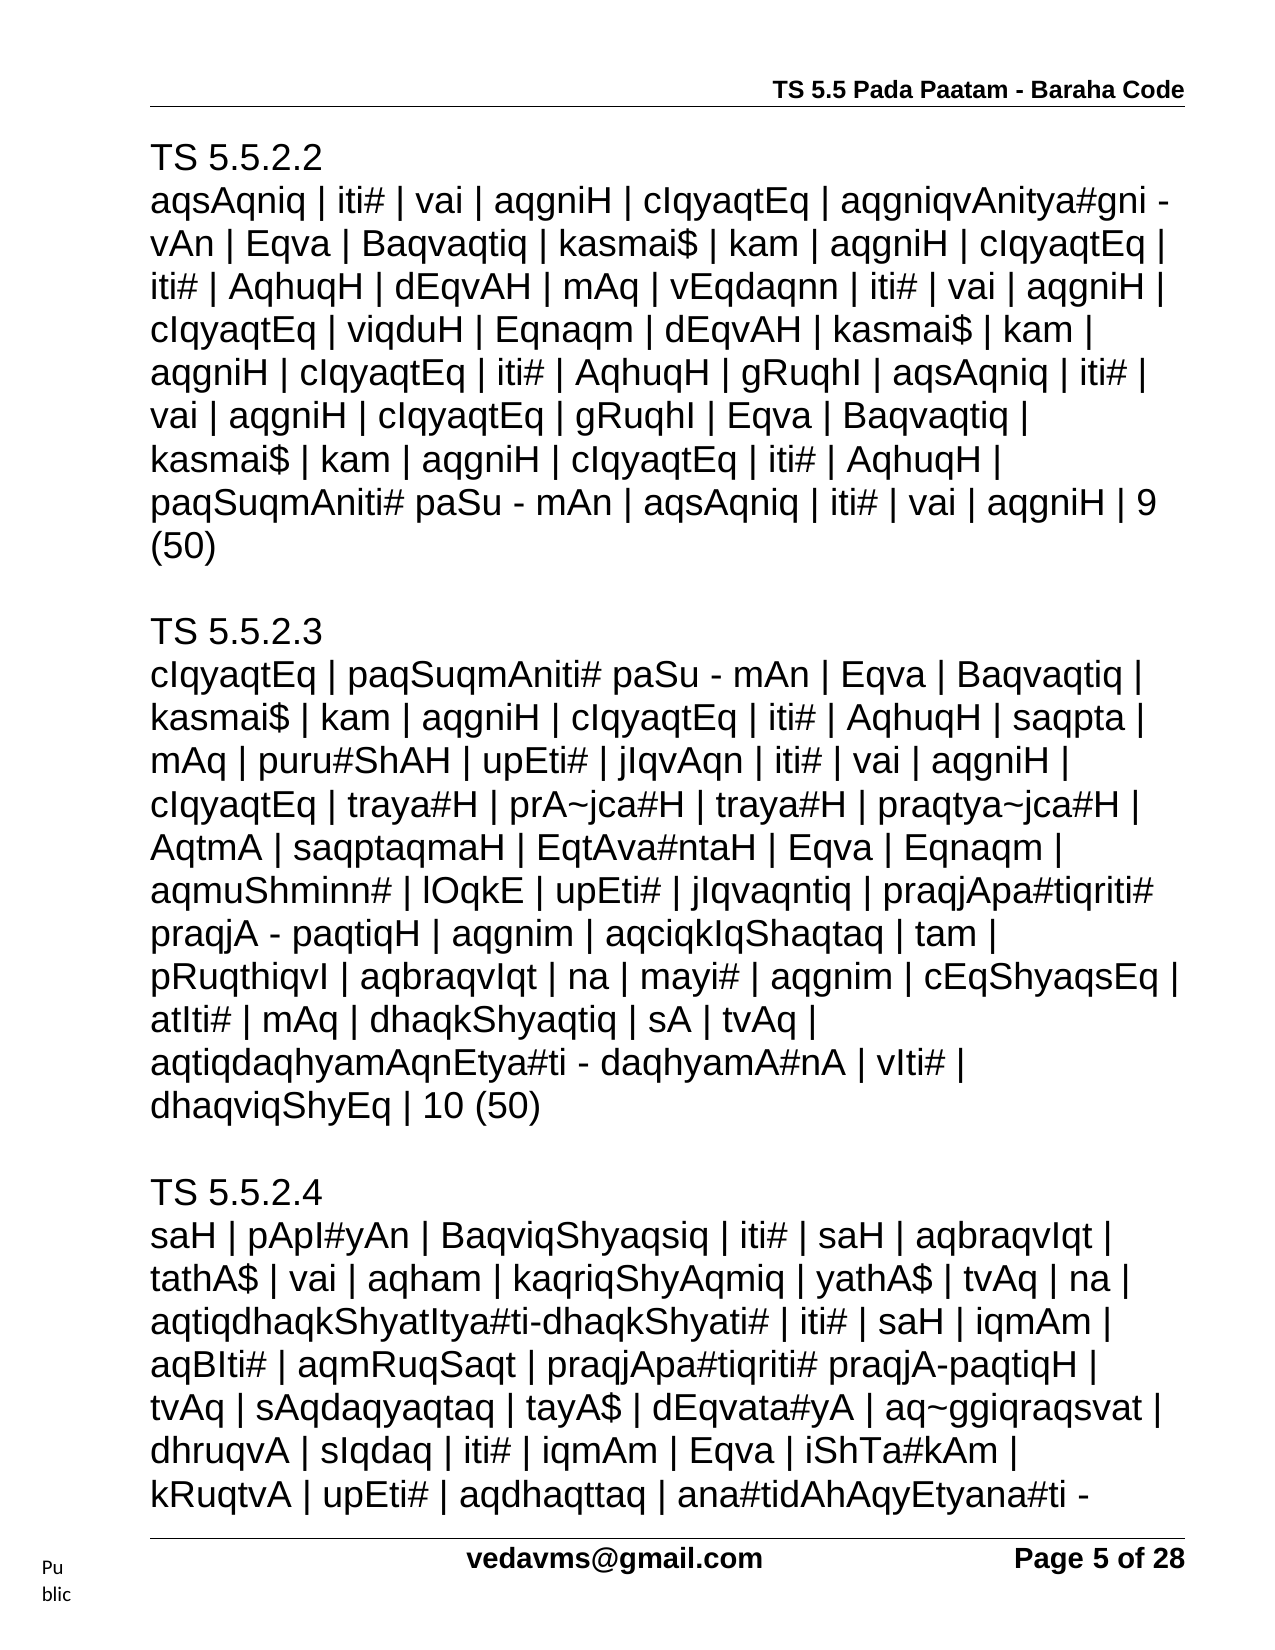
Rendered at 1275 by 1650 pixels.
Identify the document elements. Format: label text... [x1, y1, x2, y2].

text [150, 1213, 1185, 1515]
text TS 5.5.2.3 [150, 609, 1185, 652]
text aqsAqniq | iti# | vai | aqgniH | cIqyaqtEq | aqgniqvAnitya#gni - vAn | Eqva | Baqvaqtiq | kasmai$ | kam | aqgniH | cIqyaqtEq | iti# | AqhuqH | dEqvAH | mAq | vEqdaqnn | iti# | vai | aqgniH | cIqyaqtEq | viqduH | Eqnaqm | dEqvAH | kasmai$ | kam | aqgniH | cIqyaqtEq | iti# | AqhuqH | gRuqhI | aqsAqniq | iti# | vai | aqgniH | cIqyaqtEq | gRuqhI | Eqva | Baqvaqtiq | kasmai$ | kam | aqgniH | cIqyaqtEq | iti# | AqhuqH | paqSuqmAniti# paSu - mAn | aqsAqniq | iti# | vai | aqgniH | 9 (50) [150, 178, 1185, 566]
text TS 5.5.2.4 [150, 1170, 1185, 1213]
text cIqyaqtEq | paqSuqmAniti# paSu - mAn | Eqva | Baqvaqtiq | kasmai$ | kam | aqgniH | cIqyaqtEq | iti# | AqhuqH | saqpta | mAq | puru#ShAH | upEti# | jIqvAqn | iti# | vai | aqgniH | cIqyaqtEq | traya#H | prA~jca#H | traya#H | praqtya~jca#H | AqtmA | saqptaqmaH | EqtAva#ntaH | Eqva | Eqnaqm | aqmuShminn# | lOqkE | upEti# | jIqvaqntiq | praqjApa#tiqriti# praqjA - paqtiqH | aqgnim | aqciqkIqShaqtaq | tam | pRuqthiqvI | aqbraqvIqt | na | mayi# | aqgnim | cEqShyaqsEq | atIti# | mAq | dhaqkShyaqtiq | sA | tvAq | aqtiqdaqhyamAqnEtya#ti - daqhyamA#nA | vIti# | dhaqviqShyEq | 10 (50) [150, 652, 1185, 1127]
text TS 5.5.2.2 [150, 135, 1185, 178]
